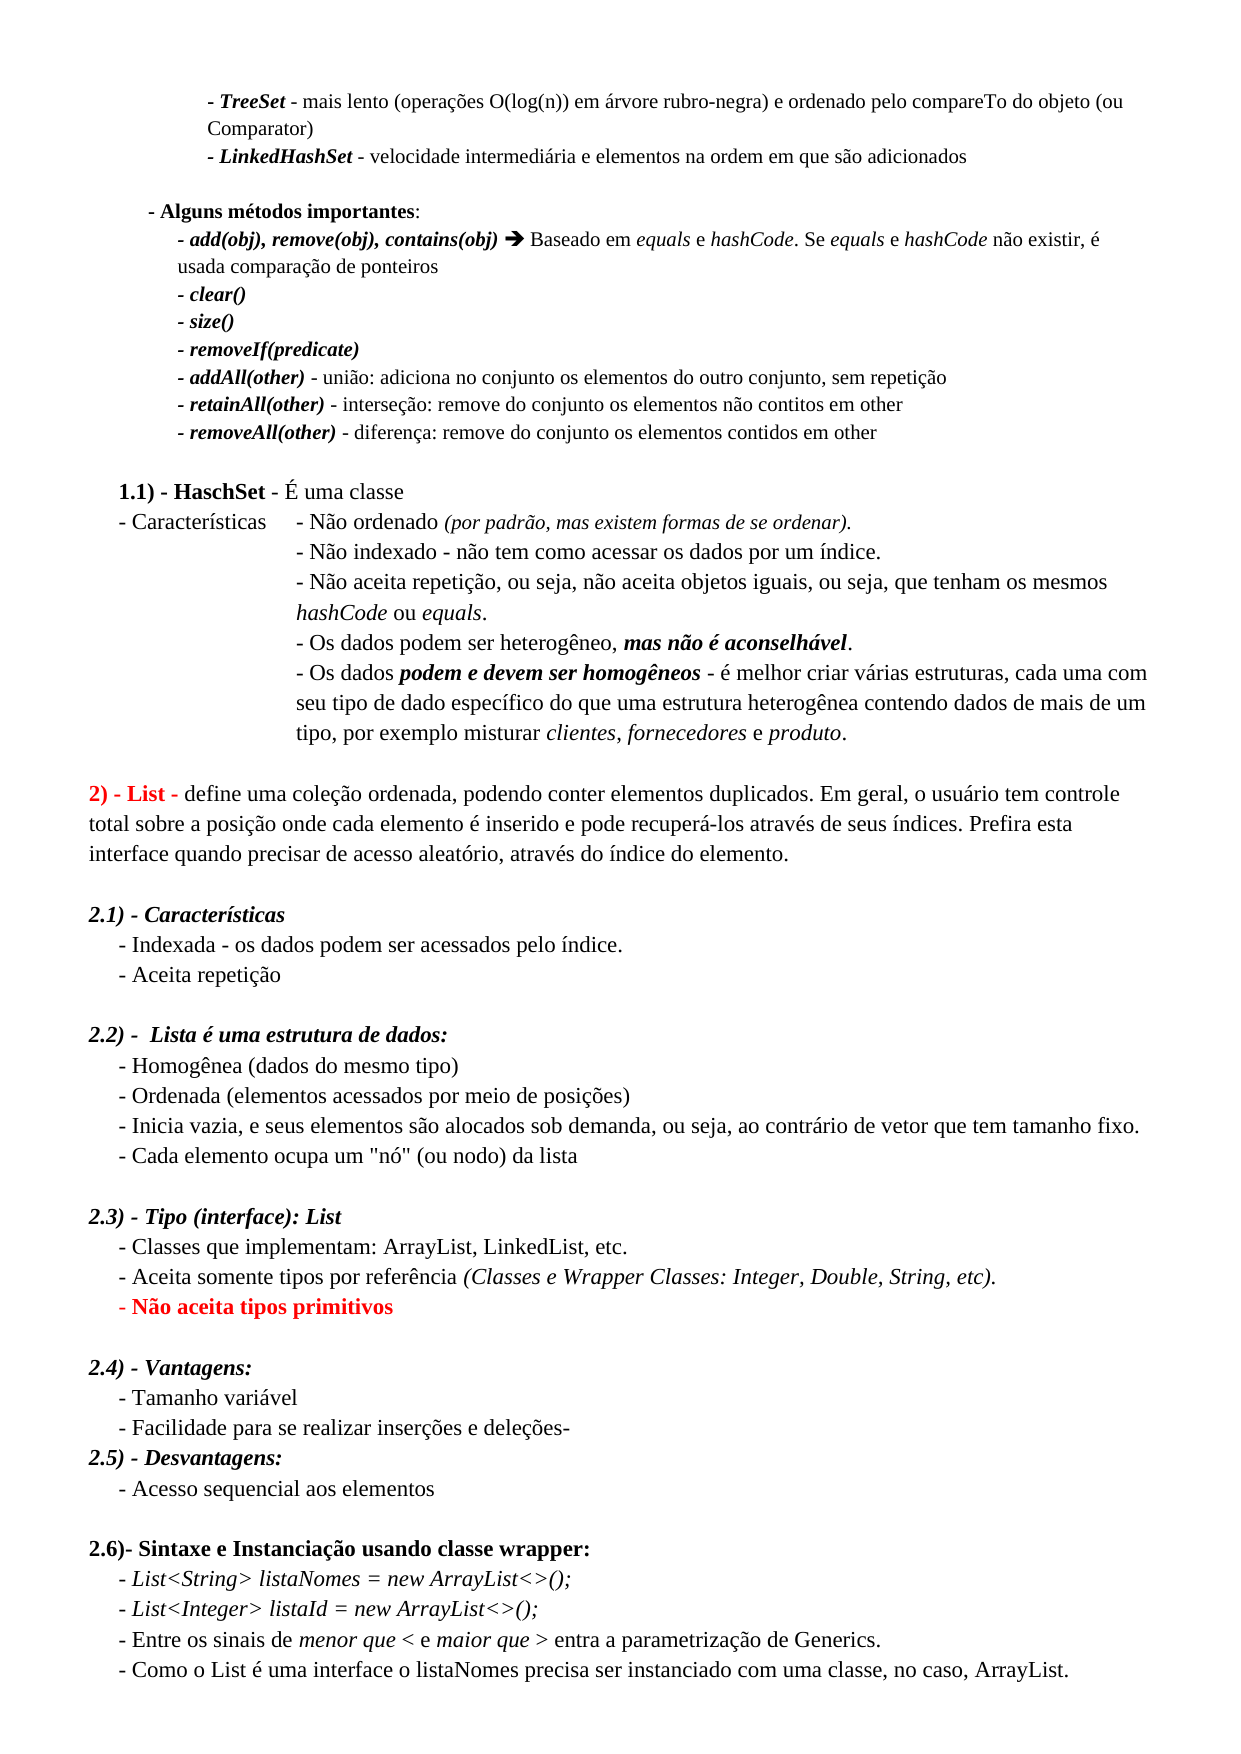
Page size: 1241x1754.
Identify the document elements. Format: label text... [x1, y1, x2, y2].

text - Como o List é uma interface o listaNomes precisa ser instanciado com uma classe, no caso, ArrayList. [89, 1656, 1152, 1682]
text 2.2) - Lista é uma estrutura de dados: [89, 1021, 1152, 1048]
text - Características - Não ordenado (por padrão, mas existem formas de se ordenar). [89, 508, 1152, 534]
text - Não aceita repetição, ou seja, não aceita objetos iguais, ou seja, que tenham os mesmos hashCode ou equals. [89, 568, 1152, 625]
text 1.1) - HaschSet - É uma classe [89, 478, 1152, 504]
text 2) - List - define uma coleção ordenada, podendo conter elementos duplicados. Em geral, o usuário tem controle total sobre a posição onde cada elemento é inserido e pode recuperá-los através de seus índices. Prefira esta interface quando precisar de acesso aleatório, através do índice do elemento. [89, 780, 1152, 867]
text - Acesso sequencial aos elementos [89, 1474, 1152, 1501]
text - retainAll(other) - interseção: remove do conjunto os elementos não contitos em other [89, 392, 1152, 416]
text - LinkedHashSet - velocidade intermediária e elementos na ordem em que são adicionados [89, 144, 1152, 168]
text - Não indexado - não tem como acessar os dados por um índice. [89, 538, 1152, 564]
text - clear() [89, 282, 1152, 306]
text - Facilidade para se realizar inserções e deleções- [89, 1414, 1152, 1441]
text - Tamanho variável [89, 1384, 1152, 1410]
text - Os dados podem e devem ser homogêneos - é melhor criar várias estruturas, cada uma com seu tipo de dado específico do que uma estrutura heterogênea contendo dados de mais de um tipo, por exemplo misturar clientes, fornecedores e produto. [89, 659, 1152, 746]
text - Aceita somente tipos por referência (Classes e Wrapper Classes: Integer, Double, String, etc). [89, 1263, 1152, 1289]
text - removeAll(other) - diferença: remove do conjunto os elementos contidos em other [89, 420, 1152, 444]
text - List<Integer> listaId = new ArrayList<>(); [89, 1595, 1152, 1622]
text 2.6)- Sintaxe e Instanciação usando classe wrapper: [89, 1535, 1152, 1561]
text 2.5) - Desvantagens: [89, 1444, 1152, 1471]
text - Ordenada (elementos acessados por meio de posições) [89, 1082, 1152, 1108]
text - Cada elemento ocupa um "nó" (ou nodo) da lista [89, 1142, 1152, 1169]
text - Inicia vazia, e seus elementos são alocados sob demanda, ou seja, ao contrário de vetor que tem tamanho fixo. [89, 1112, 1152, 1138]
text - List<String> listaNomes = new ArrayList<>(); [89, 1565, 1152, 1592]
text - add(obj), remove(obj), contains(obj) Baseado em equals e hashCode. Se equals e hashCode não existir, é usada comparação de ponteiros [89, 227, 1152, 278]
text - Entre os sinais de menor que < e maior que > entra a parametrização de Generics. [89, 1626, 1152, 1652]
text - Homogênea (dados do mesmo tipo) [89, 1052, 1152, 1078]
text 2.4) - Vantagens: [89, 1354, 1152, 1380]
text - Classes que implementam: ArrayList, LinkedList, etc. [89, 1233, 1152, 1259]
text - size() [89, 309, 1152, 333]
text 2.3) - Tipo (interface): List [89, 1203, 1152, 1229]
text - Não aceita tipos primitivos [89, 1293, 1152, 1320]
text - Alguns métodos importantes: [89, 199, 1152, 223]
text - TreeSet - mais lento (operações O(log(n)) em árvore rubro-negra) e ordenado pelo compareTo do objeto (ou Comparator) [89, 89, 1152, 140]
text 2.1) - Características [89, 901, 1152, 927]
text - addAll(other) - união: adiciona no conjunto os elementos do outro conjunto, sem repetição [89, 365, 1152, 389]
text - Aceita repetição [89, 961, 1152, 987]
text - Os dados podem ser heterogêneo, mas não é aconselhável. [89, 629, 1152, 655]
text - removeIf(predicate) [89, 337, 1152, 361]
text - Indexada - os dados podem ser acessados pelo índice. [89, 931, 1152, 957]
